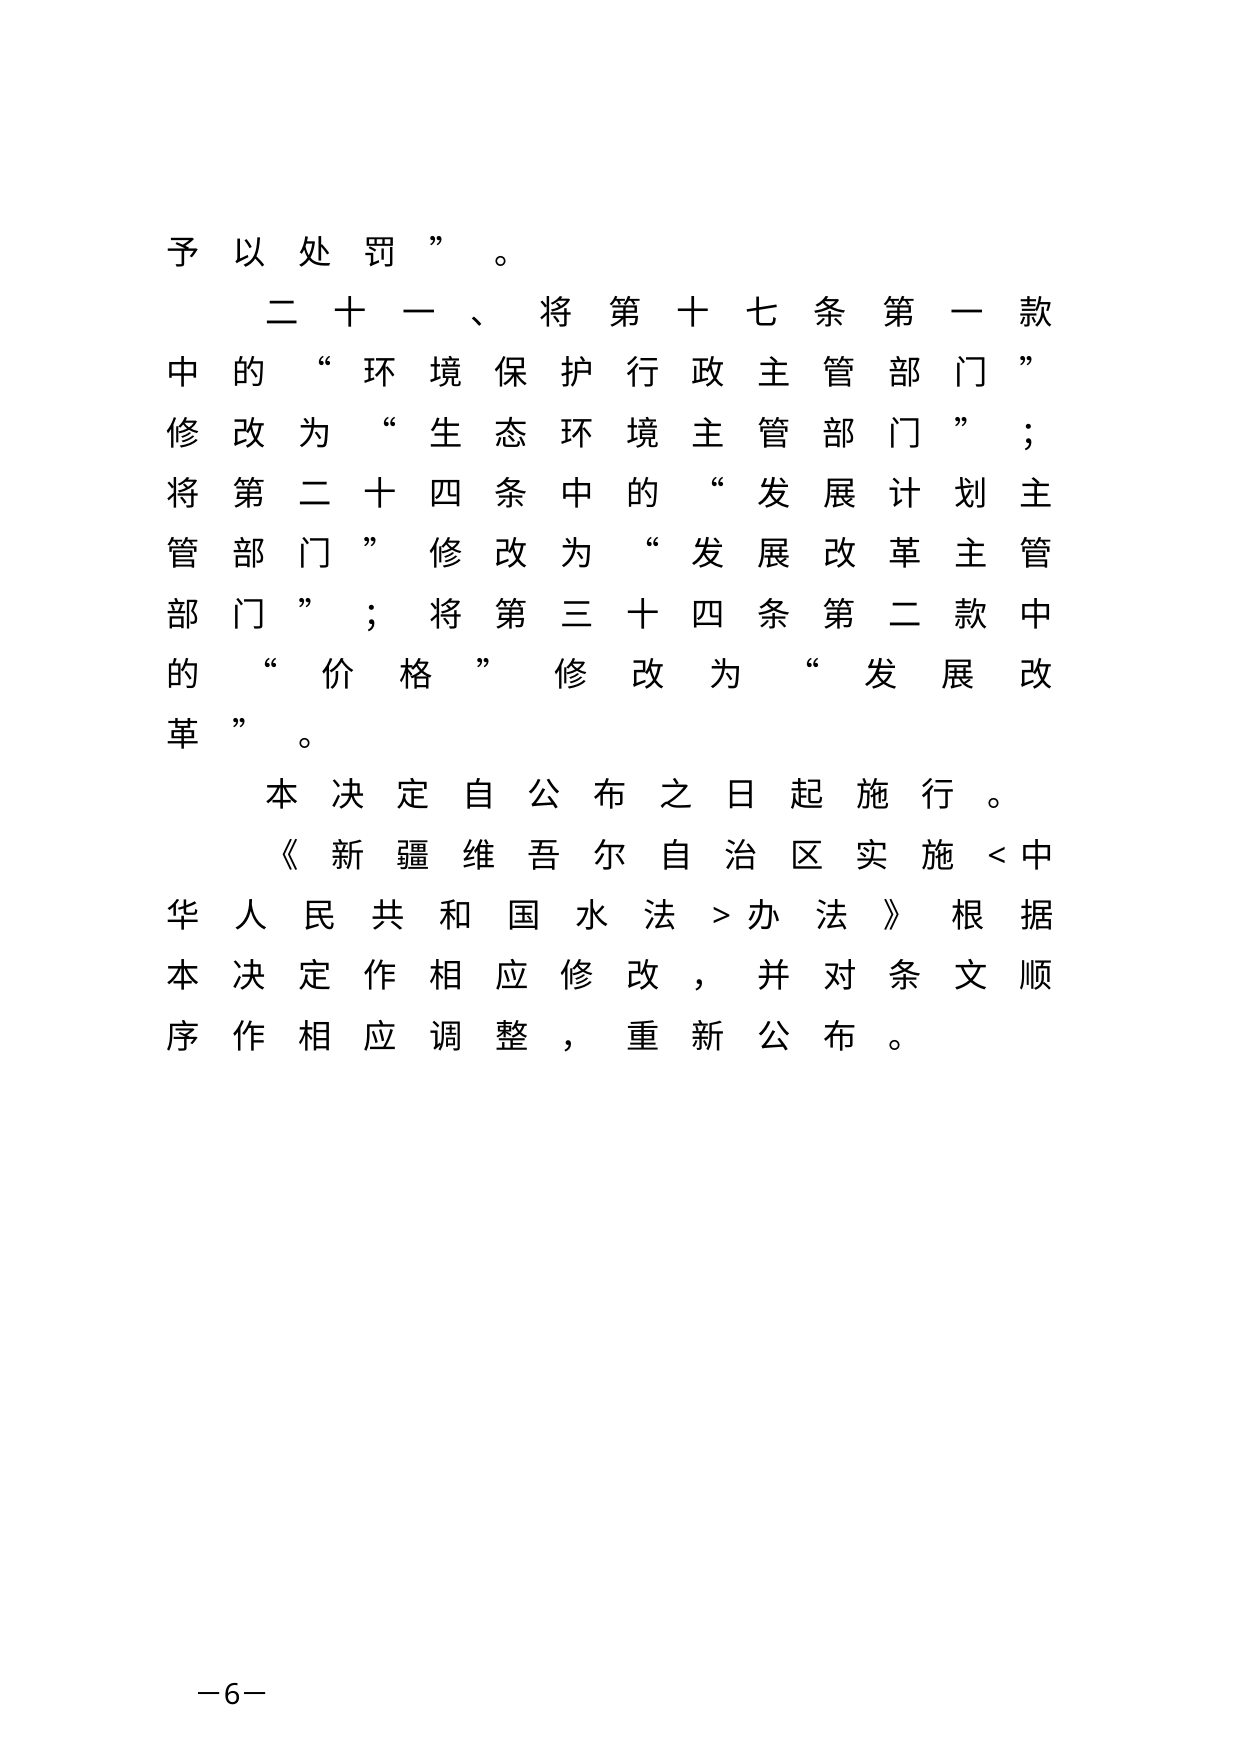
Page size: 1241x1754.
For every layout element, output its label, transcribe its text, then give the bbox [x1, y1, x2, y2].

text 二十一、将第十七条第一款中的“环境保护行政主管部门”修改为“生态环境主管部门”；将第二十四条中的“发展计划主管部门”修改为“发展改革主管部门”；将第三十四条第二款中的“价格”修改为“发展改革”。 [167, 280, 1085, 762]
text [167, 219, 1085, 280]
text 《新疆维吾尔自治区实施<中华人民共和国水法>办法》根据本决定作相应修改，并对条文顺序作相应调整，重新公布。 [167, 822, 1085, 1064]
text 本决定自公布之日起施行。 [167, 762, 1085, 822]
